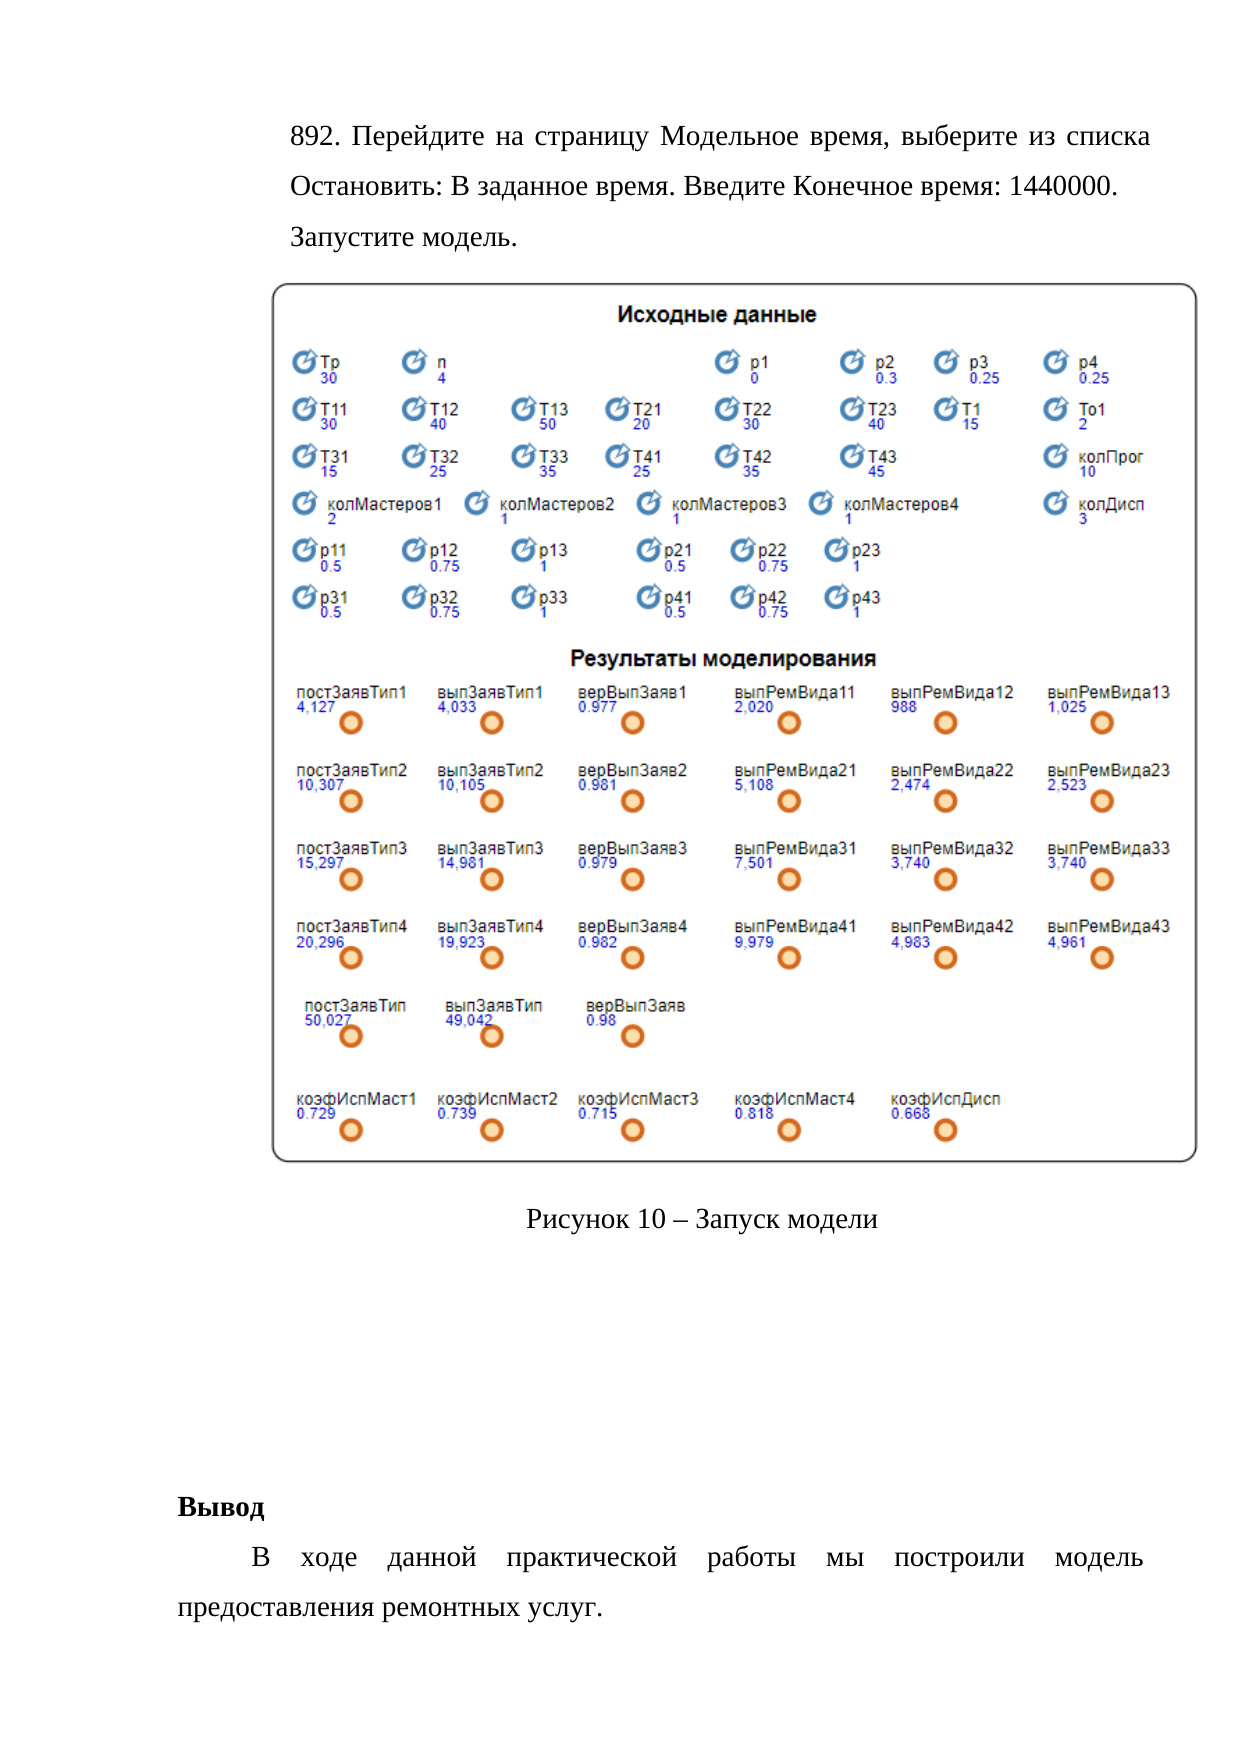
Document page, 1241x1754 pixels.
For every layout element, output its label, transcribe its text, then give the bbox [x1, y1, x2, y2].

picture [252, 269, 1227, 1190]
text В ходе данной практической работы мы построили модель предоставления ремонтных услуг. [177, 1539, 1144, 1623]
text Рисунок 10 – Запуск модели [252, 1201, 1152, 1235]
list Запустите модель. [290, 219, 1152, 252]
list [252, 118, 1152, 202]
subtitle Вывод [177, 1489, 1152, 1522]
